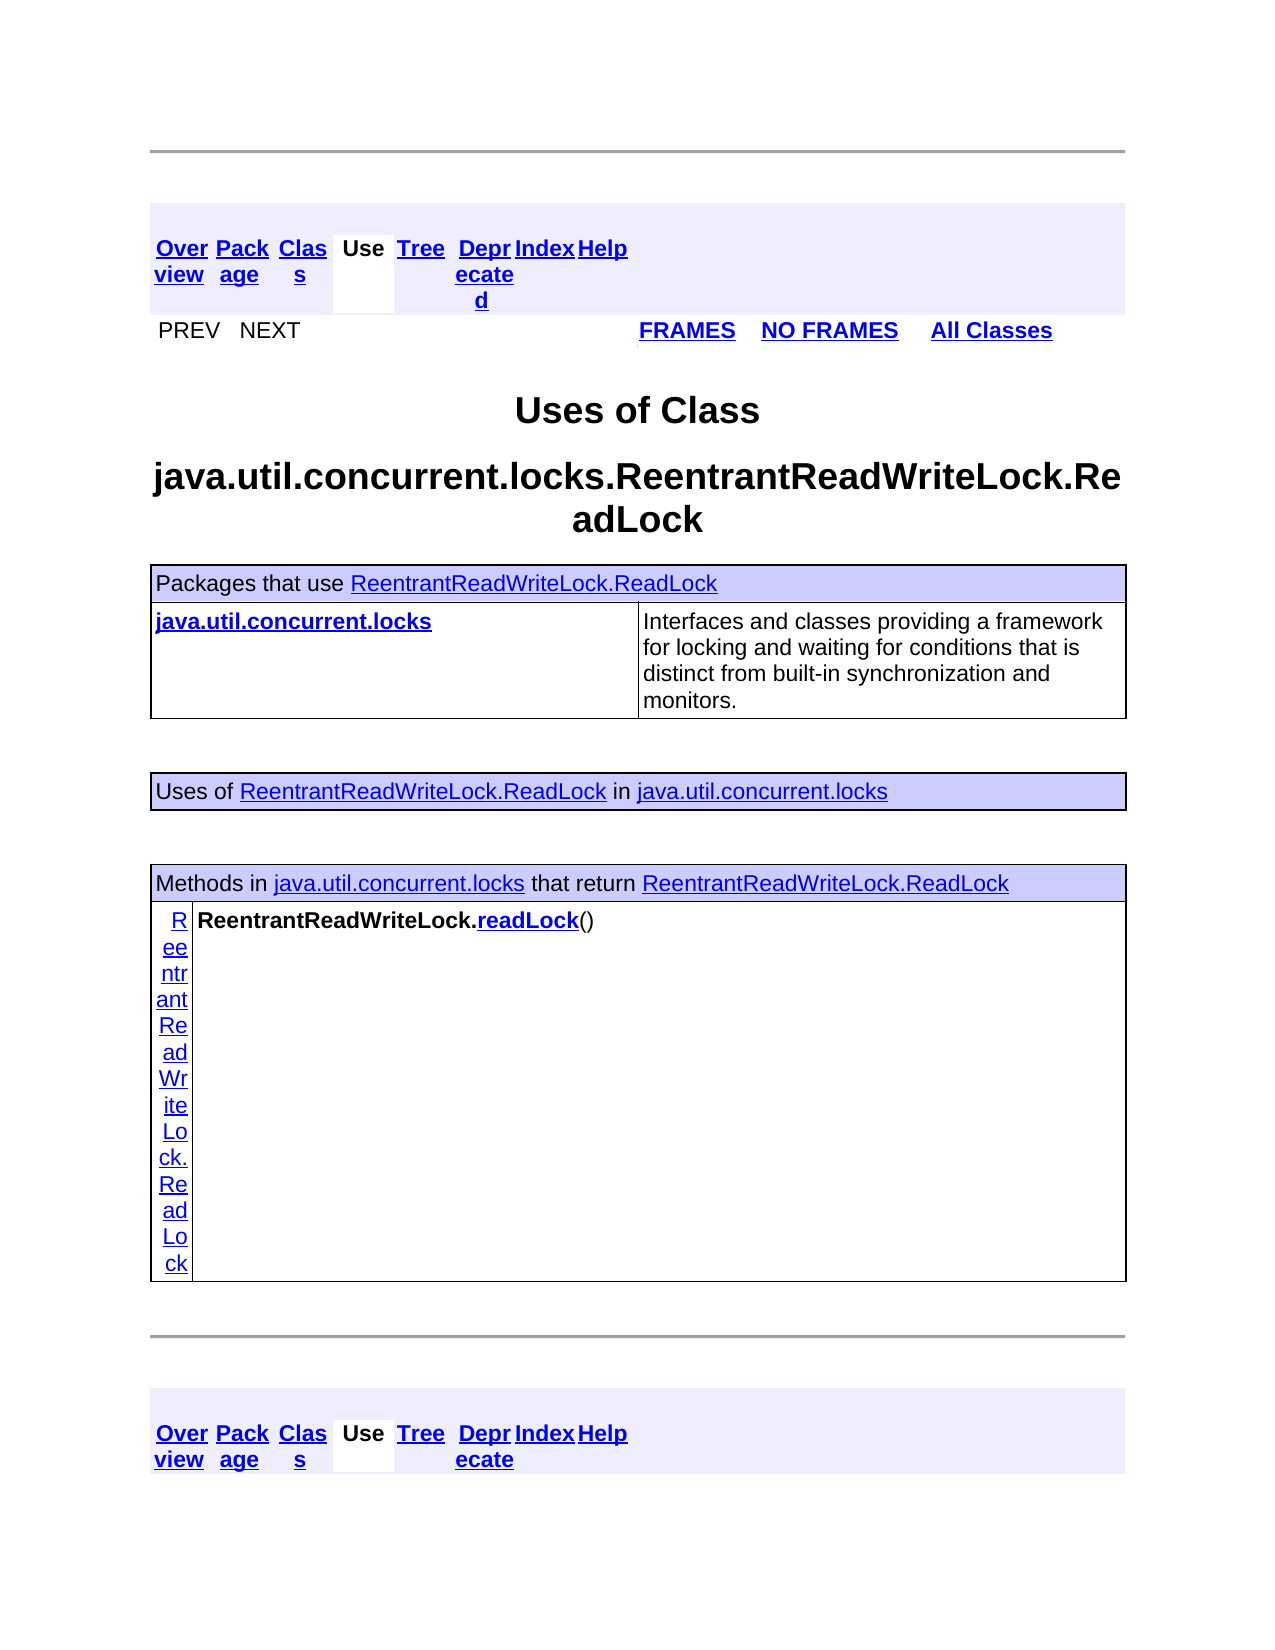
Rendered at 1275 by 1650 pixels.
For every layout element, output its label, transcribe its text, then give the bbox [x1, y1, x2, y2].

table_header Methods in java.util.concurrent.locks that return ReentrantReadWriteLock.ReadLock [152, 865, 1125, 901]
table_cell Interfaces and classes providing a framework for locking and waiting for conditions that is distinct from built-in synchronization and monitors. [639, 603, 1125, 718]
table_cell ReentrantReadWriteLock.ReadLock [152, 902, 192, 1281]
table_cell ReentrantReadWriteLock.readLock() [193, 902, 1125, 1281]
table_cell FRAMES NO FRAMES All Classes [638, 315, 1125, 345]
table_cell PREV NEXT [150, 315, 637, 345]
text Uses of Class [150, 388, 1125, 431]
table_header Uses of ReentrantReadWriteLock.ReadLock in java.util.concurrent.locks [152, 774, 1125, 809]
table_header Packages that use ReentrantReadWriteLock.ReadLock [152, 566, 1125, 601]
text java.util.concurrent.locks.ReentrantReadWriteLock.ReadLock [150, 454, 1125, 541]
table_cell java.util.concurrent.locks [152, 603, 638, 718]
table_header [150, 1388, 1125, 1474]
table_header [150, 203, 1125, 315]
